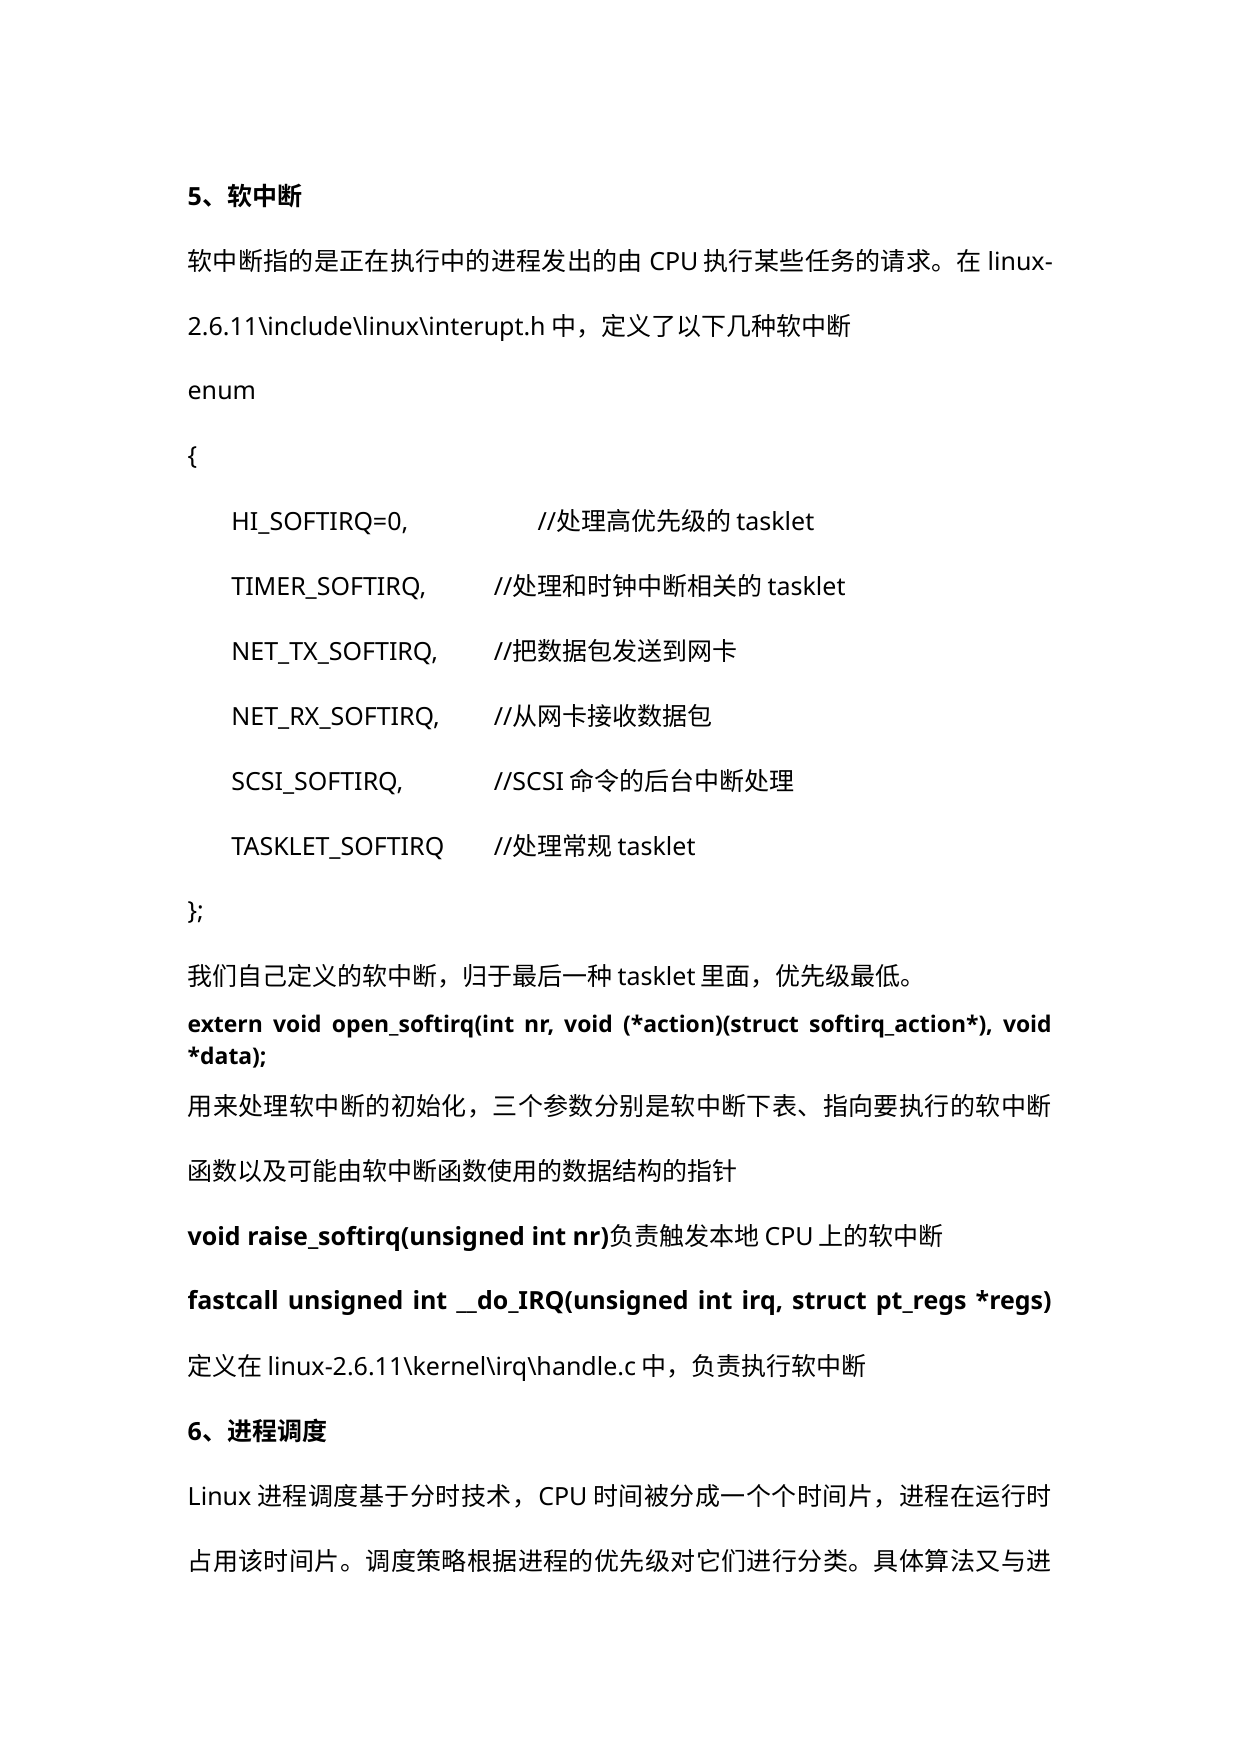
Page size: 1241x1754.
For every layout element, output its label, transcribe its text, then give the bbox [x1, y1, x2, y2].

text 我们自己定义的软中断，归于最后一种tasklet里面，优先级最低。 [187, 942, 1053, 1007]
text 用来处理软中断的初始化，三个参数分别是软中断下表、指向要执行的软中断函数以及可能由软中断函数使用的数据结构的指针 [187, 1072, 1053, 1202]
text 6、进程调度 [187, 1397, 1053, 1462]
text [187, 1462, 1053, 1592]
text }; [187, 877, 1053, 942]
text TASKLET_SOFTIRQ //处理常规tasklet [187, 812, 1053, 877]
text enum [187, 357, 1053, 422]
text extern void open_softirq(int nr, void (*action)(struct softirq_action*), void *data); [187, 1007, 1053, 1072]
text fastcall unsigned int __do_IRQ(unsigned int irq, struct pt_regs *regs)定义在linux-2.6.11\kernel\irq\handle.c中，负责执行软中断 [187, 1267, 1053, 1397]
text HI_SOFTIRQ=0, //处理高优先级的tasklet [187, 487, 1053, 552]
text NET_TX_SOFTIRQ, //把数据包发送到网卡 [187, 617, 1053, 682]
text TIMER_SOFTIRQ, //处理和时钟中断相关的tasklet [187, 552, 1053, 617]
text NET_RX_SOFTIRQ, //从网卡接收数据包 [187, 682, 1053, 747]
text 软中断指的是正在执行中的进程发出的由CPU执行某些任务的请求。在linux-2.6.11\include\linux\interupt.h中，定义了以下几种软中断 [187, 227, 1053, 357]
text void raise_softirq(unsigned int nr)负责触发本地CPU上的软中断 [187, 1202, 1053, 1267]
text SCSI_SOFTIRQ, //SCSI命令的后台中断处理 [187, 747, 1053, 812]
text 5、软中断 [187, 162, 1053, 227]
text { [187, 422, 1053, 487]
